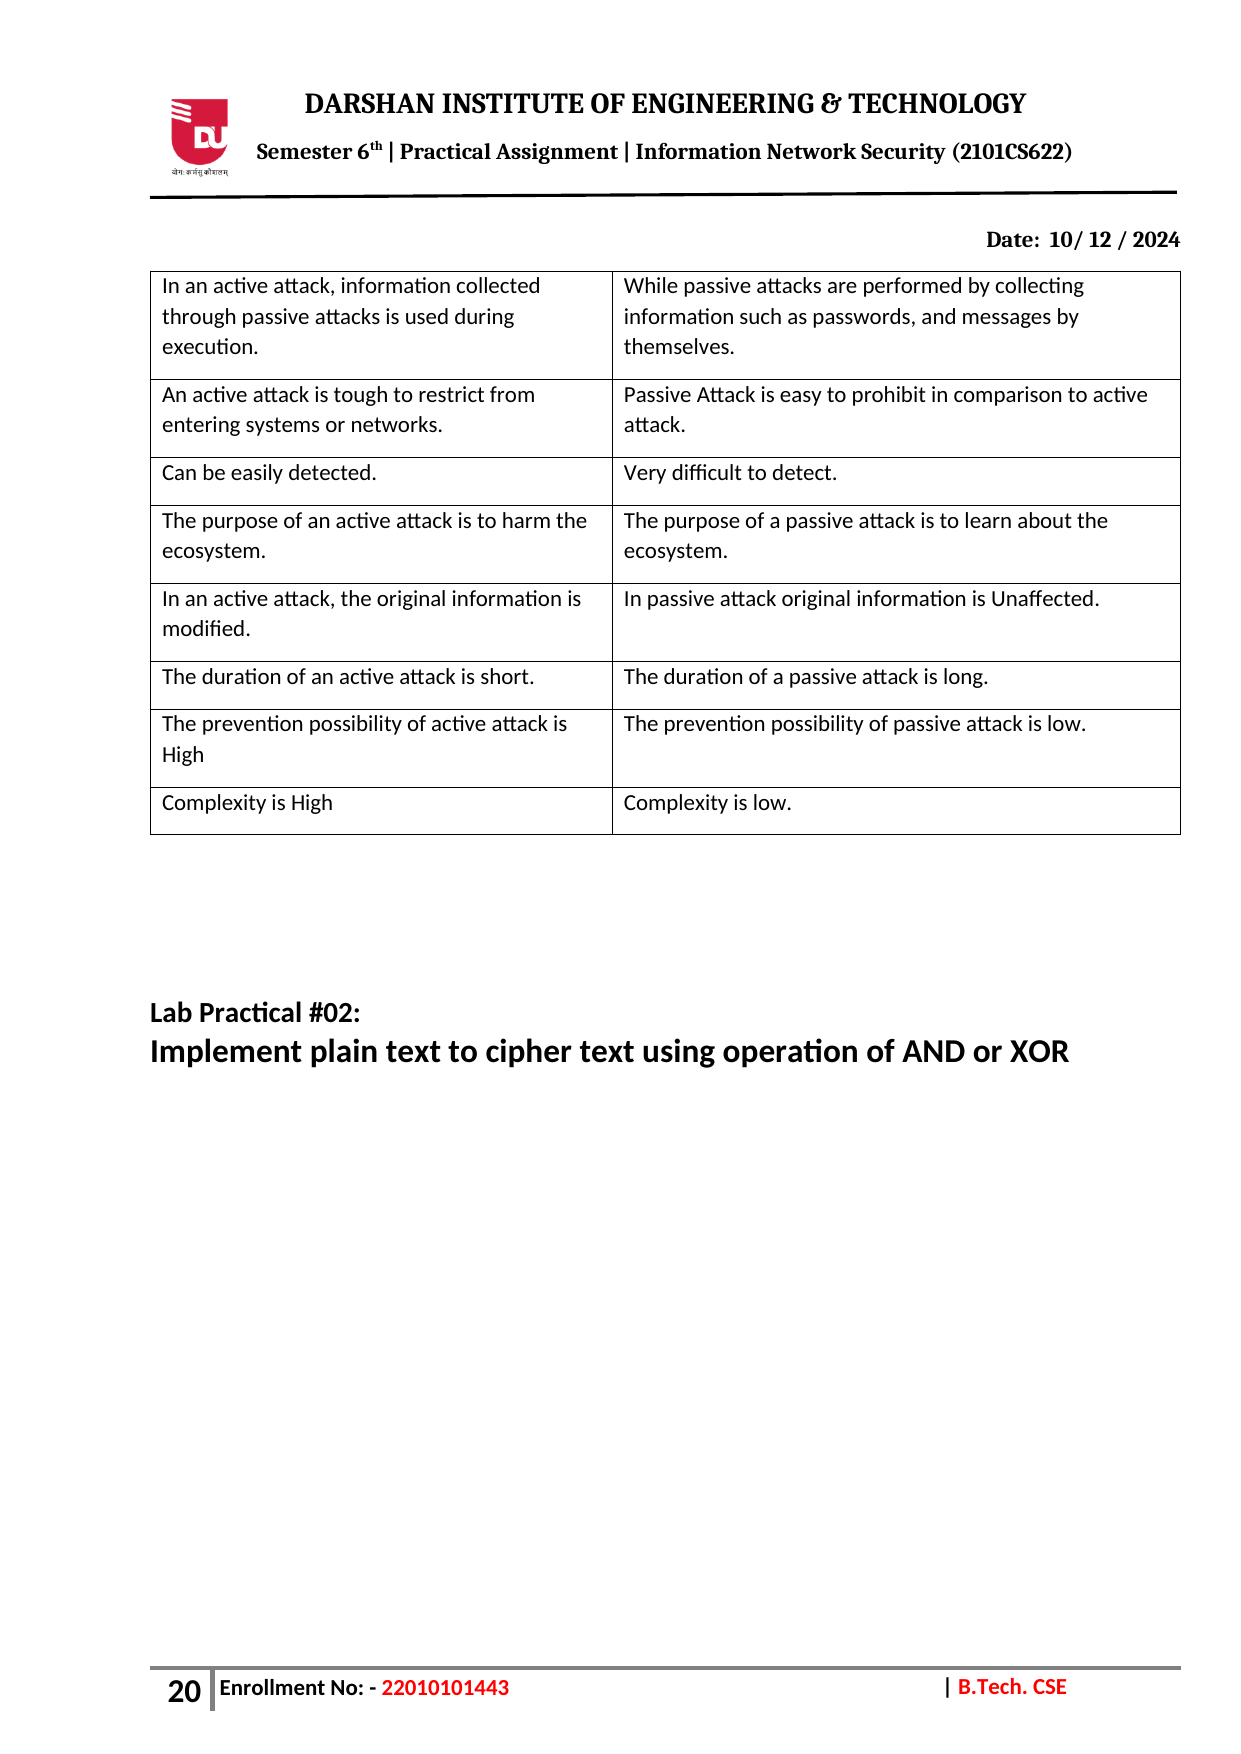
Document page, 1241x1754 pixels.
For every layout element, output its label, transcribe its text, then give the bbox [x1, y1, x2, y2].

table_cell Very difficult to detect. [613, 458, 1180, 505]
table_cell Can be easily detected. [151, 458, 612, 505]
table_cell Passive Attack is easy to prohibit in comparison to active attack. [613, 380, 1180, 457]
table_cell While passive attacks are performed by collecting information such as passwords, and messages by themselves. [613, 272, 1180, 379]
table_cell Complexity is High [151, 788, 612, 834]
table_cell In an active attack, information collected through passive attacks is used during execution. [151, 272, 612, 379]
picture [150, 75, 242, 195]
table_cell Complexity is low. [613, 788, 1180, 834]
table_cell The duration of a passive attack is long. [613, 662, 1180, 708]
table_cell The purpose of a passive attack is to learn about the ecosystem. [613, 506, 1180, 583]
table_cell The duration of an active attack is short. [151, 662, 612, 708]
table_cell An active attack is tough to restrict from entering systems or networks. [151, 380, 612, 457]
table_cell The purpose of an active attack is to harm the ecosystem. [151, 506, 612, 583]
text Lab Practical #02: [150, 994, 1189, 1030]
text Implement plain text to cipher text using operation of AND or XOR [150, 1030, 1181, 1071]
table_cell The prevention possibility of passive attack is low. [613, 710, 1180, 787]
table_cell In an active attack, the original information is modified. [151, 584, 612, 661]
table_cell The prevention possibility of active attack is High [151, 710, 612, 787]
table_cell In passive attack original information is Unaffected. [613, 584, 1180, 661]
